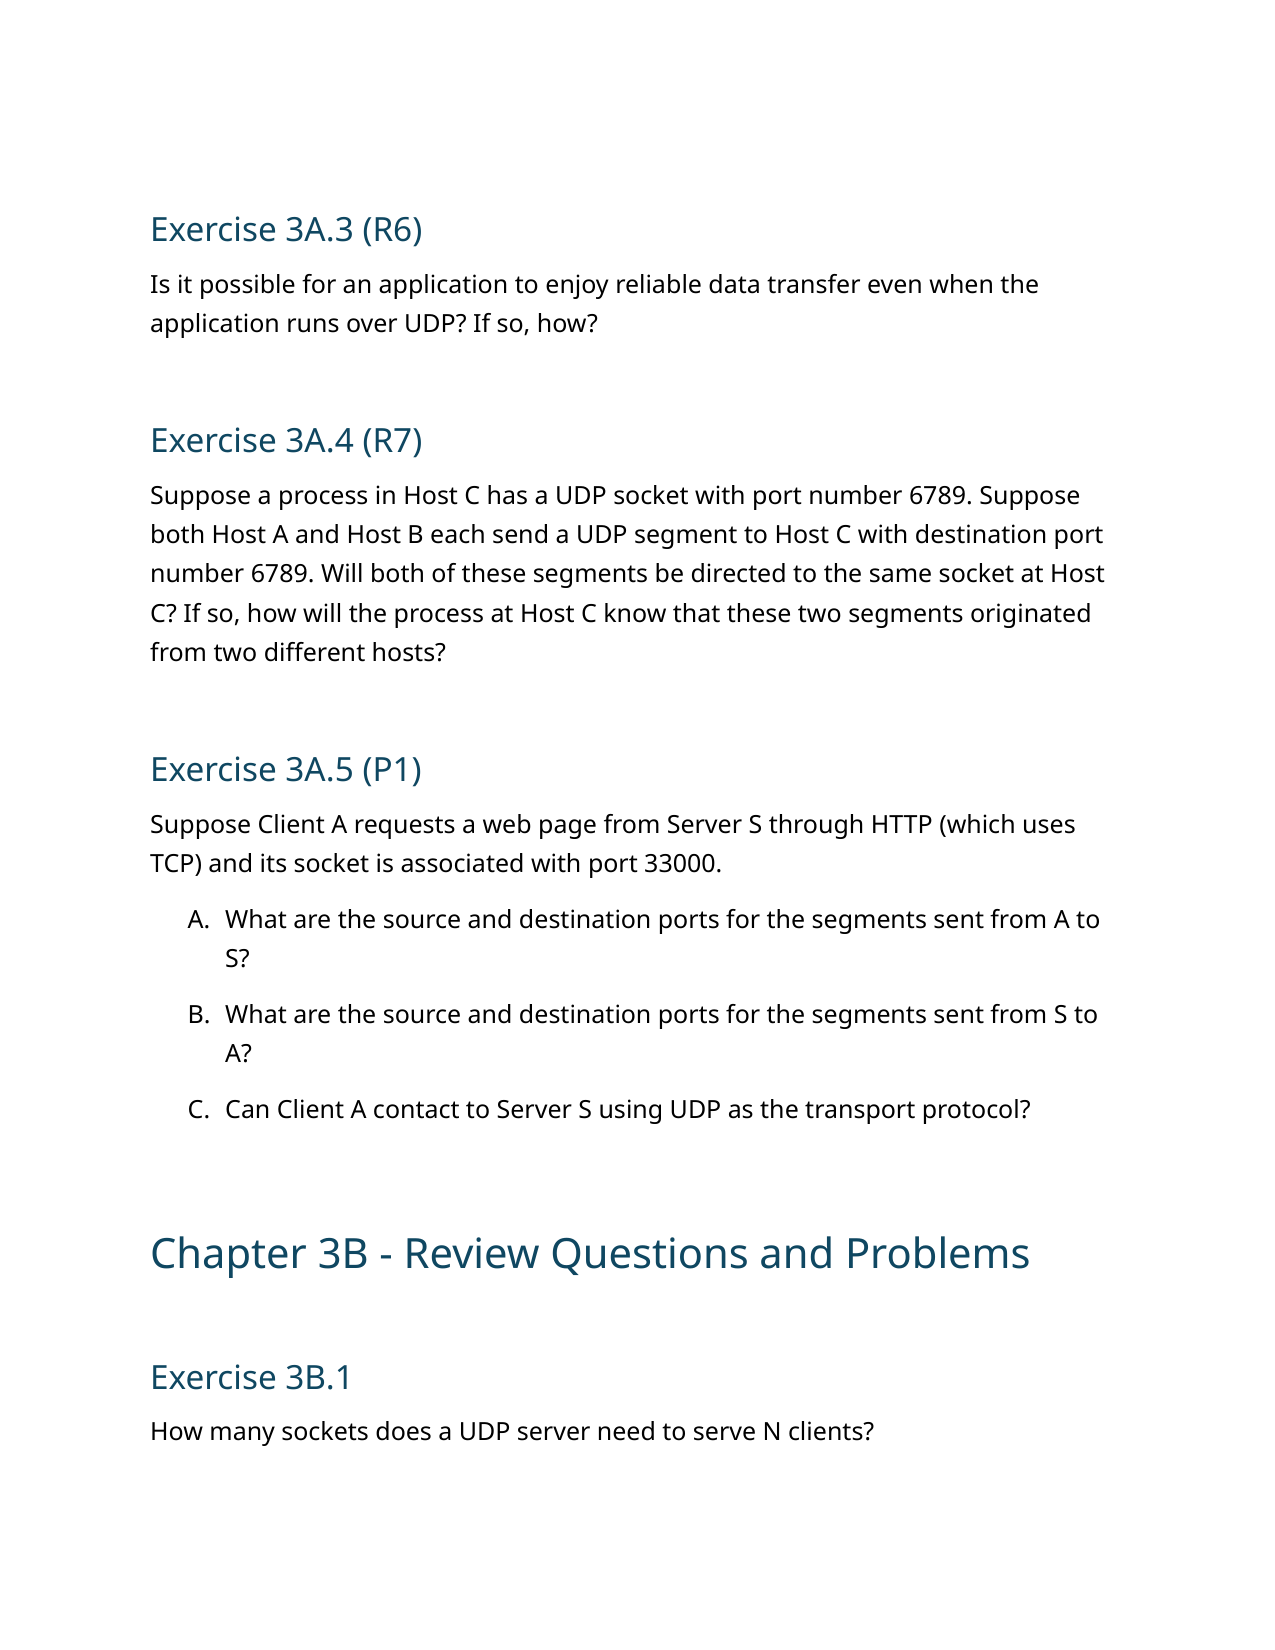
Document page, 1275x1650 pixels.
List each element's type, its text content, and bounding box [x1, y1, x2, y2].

text Suppose Client A requests a web page from Server S through HTTP (which uses TCP) and its socket is associated with port 33000. [150, 807, 1125, 880]
subtitle Exercise 3A.3 (R6) [150, 206, 1125, 251]
subtitle Exercise 3A.5 (P1) [150, 746, 1125, 791]
list What are the source and destination ports for the segments sent from A to S? [187, 902, 1125, 975]
text Is it possible for an application to enjoy reliable data transfer even when the application runs over UDP? If so, how? [150, 266, 1125, 339]
text How many sockets does a UDP server need to serve N clients? [150, 1414, 1125, 1448]
text Suppose a process in Host C has a UDP socket with port number 6789. Suppose both Host A and Host B each send a UDP segment to Host C with destination port number 6789. Will both of these segments be directed to the same socket at Host C? If so, how will the process at Host C know that these two segments originated from two different hosts? [150, 478, 1125, 668]
list What are the source and destination ports for the segments sent from S to A? [187, 997, 1125, 1070]
subtitle Exercise 3B.1 [150, 1353, 1125, 1399]
subtitle Chapter 3B - Review Questions and Problems [150, 1224, 1125, 1281]
subtitle Exercise 3A.4 (R7) [150, 417, 1125, 463]
list Can Client A contact to Server S using UDP as the transport protocol? [187, 1092, 1125, 1126]
